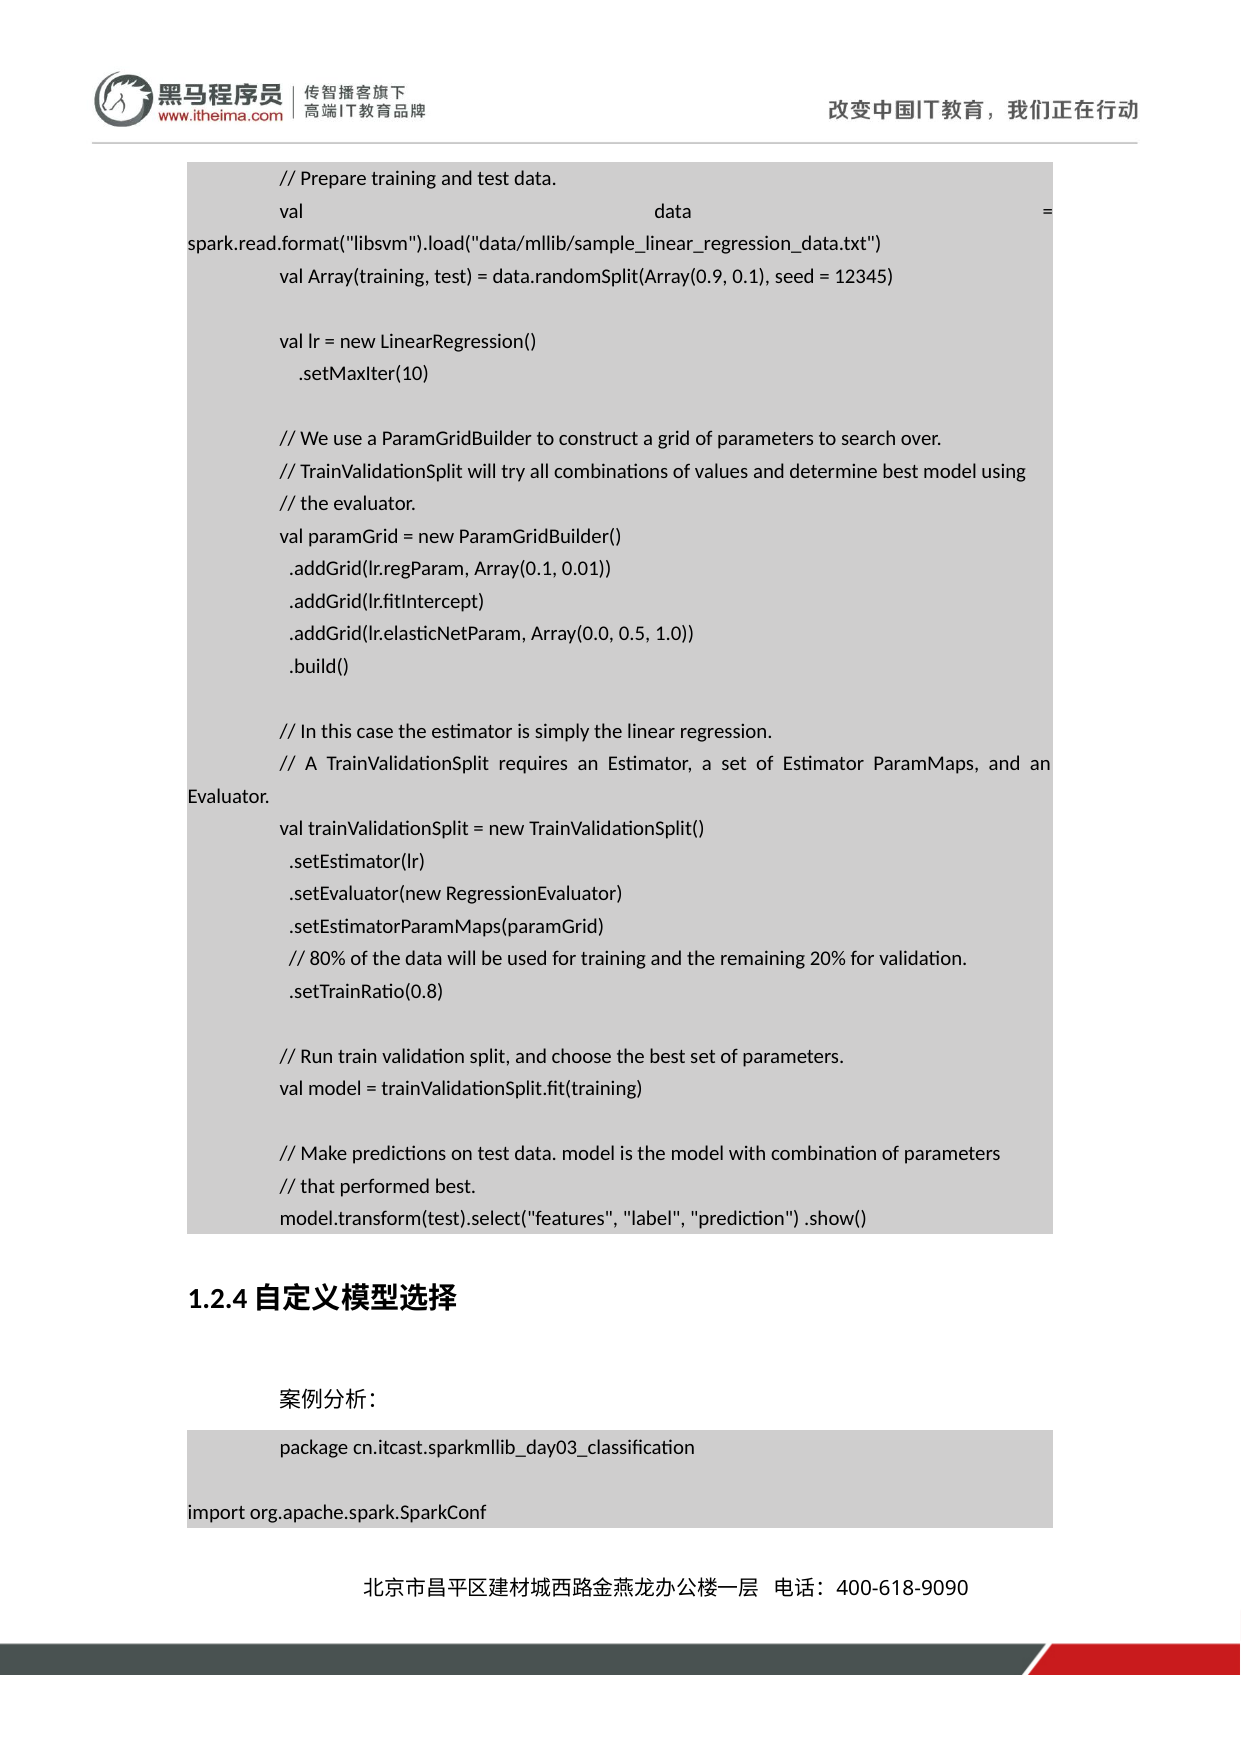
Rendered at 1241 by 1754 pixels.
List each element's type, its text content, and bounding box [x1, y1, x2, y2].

text // In this case the estimator is simply the linear regression. [187, 714, 1053, 747]
text val data = spark.read.format("libsvm").load("data/mllib/sample_linear_regression_data.txt") [187, 194, 1053, 259]
picture [0, 1, 1241, 151]
text .build() [187, 649, 1053, 682]
text .setTrainRatio(0.8) [187, 974, 1053, 1007]
text val Array(training, test) = data.randomSplit(Array(0.9, 0.1), seed = 12345) [187, 259, 1053, 292]
text val model = trainValidationSplit.fit(training) [187, 1072, 1053, 1104]
text val paramGrid = new ParamGridBuilder() [187, 519, 1053, 552]
text .setEstimatorParamMaps(paramGrid) [187, 909, 1053, 942]
text // that performed best. [187, 1169, 1053, 1202]
text // the evaluator. [187, 487, 1053, 519]
text .addGrid(lr.elasticNetParam, Array(0.0, 0.5, 1.0)) [187, 617, 1053, 649]
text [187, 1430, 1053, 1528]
text val trainValidationSplit = new TrainValidationSplit() [187, 812, 1053, 844]
text val lr = new LinearRegression() [187, 324, 1053, 357]
text .setEvaluator(new RegressionEvaluator) [187, 877, 1053, 909]
text // A TrainValidationSplit requires an Estimator, a set of Estimator ParamMaps, and an Evaluator. [187, 747, 1053, 812]
picture [0, 1551, 1241, 1675]
text 案例分析： [187, 1382, 1053, 1414]
text .addGrid(lr.fitIntercept) [187, 584, 1053, 617]
text // Make predictions on test data. model is the model with combination of parameters [187, 1137, 1053, 1169]
text // Prepare training and test data. [187, 162, 1053, 194]
text // Run train validation split, and choose the best set of parameters. [187, 1039, 1053, 1072]
text .setEstimator(lr) [187, 844, 1053, 877]
text .addGrid(lr.regParam, Array(0.1, 0.01)) [187, 552, 1053, 584]
subtitle 1.2.4自定义模型选择 [187, 1264, 1053, 1329]
text model.transform(test).select("features", "label", "prediction") .show() [187, 1202, 1053, 1234]
text // TrainValidationSplit will try all combinations of values and determine best model using [187, 454, 1053, 487]
text // 80% of the data will be used for training and the remaining 20% for validation. [187, 942, 1053, 974]
text // We use a ParamGridBuilder to construct a grid of parameters to search over. [187, 422, 1053, 454]
text .setMaxIter(10) [187, 357, 1053, 389]
